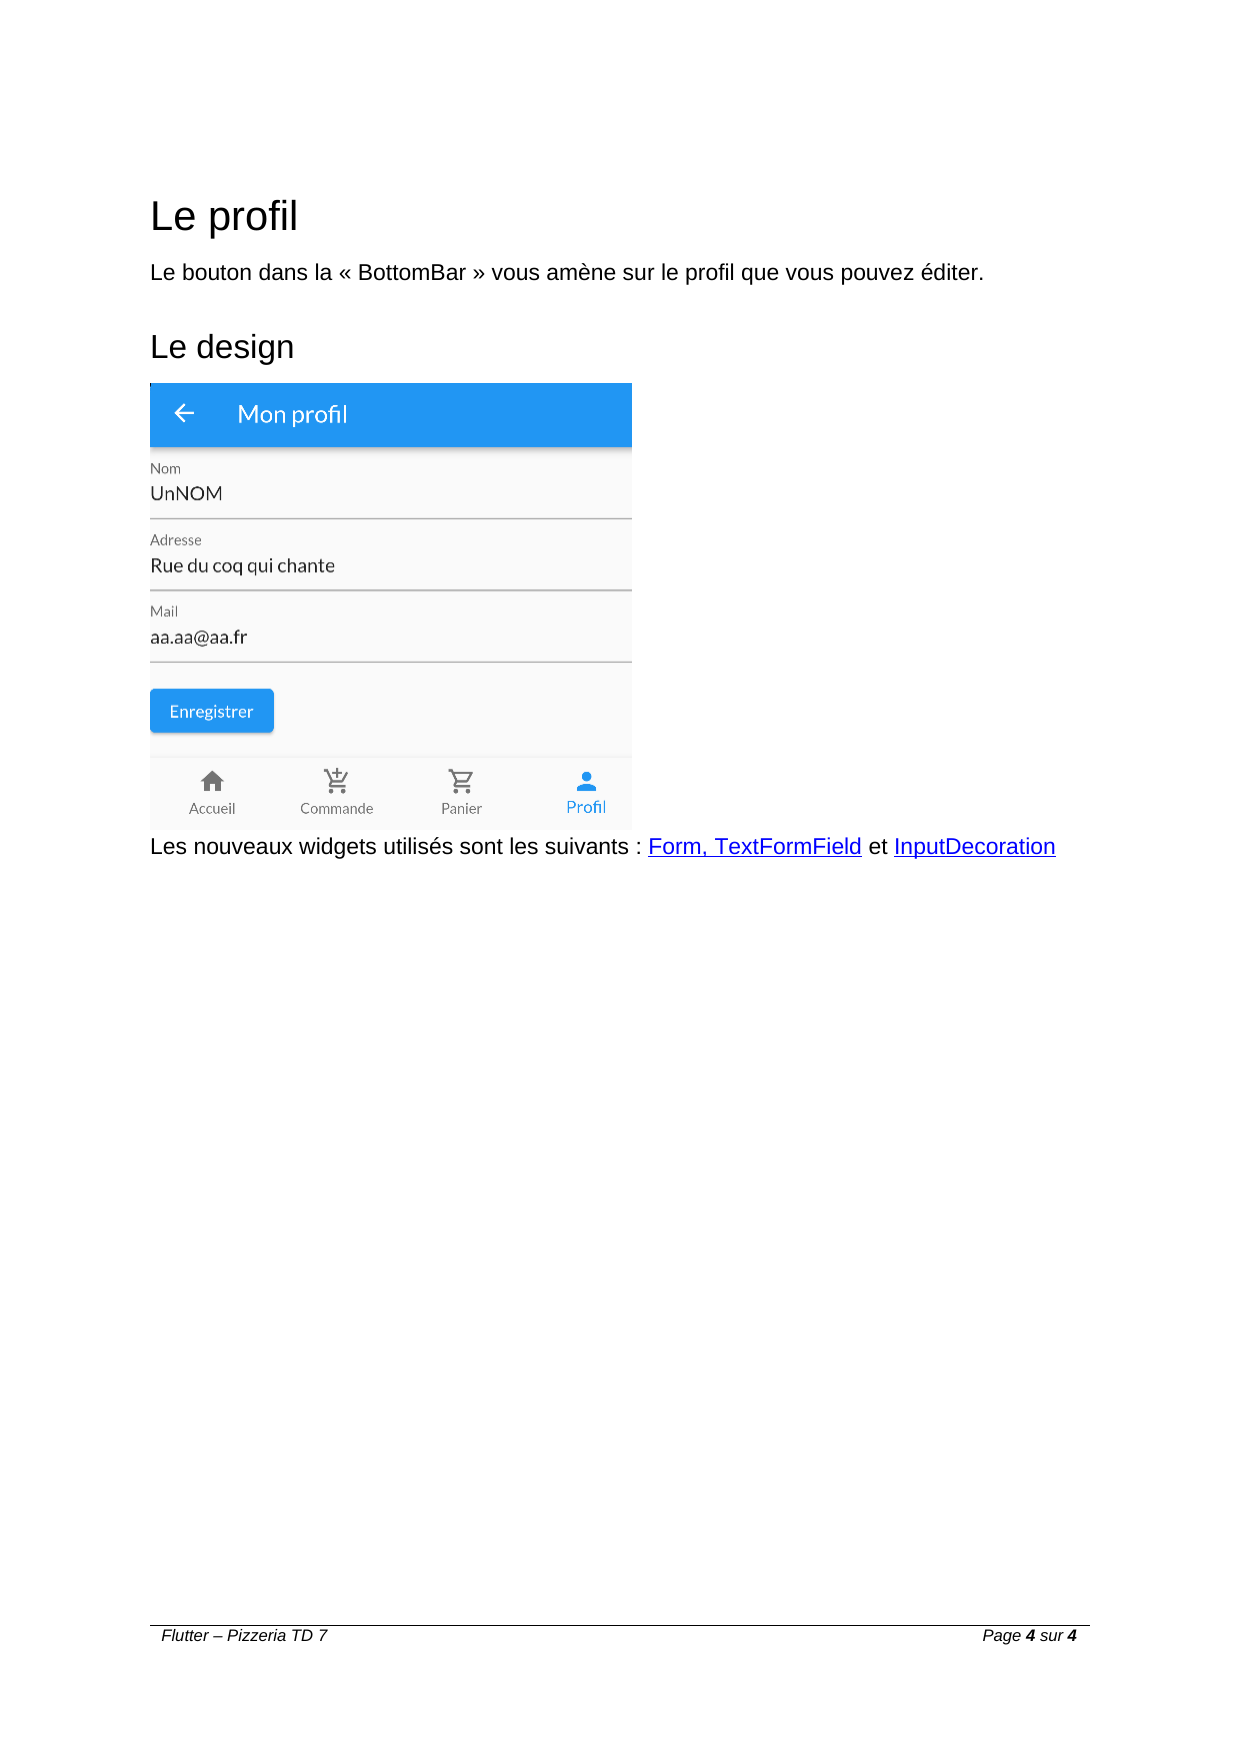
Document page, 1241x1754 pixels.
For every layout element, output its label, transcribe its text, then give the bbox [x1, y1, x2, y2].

text Le bouton dans la « BottomBar » vous amène sur le profil que vous pouvez éditer. [150, 259, 1090, 286]
subtitle Le design [150, 327, 1090, 365]
picture [150, 383, 632, 830]
subtitle Le profil [150, 192, 1090, 239]
text Les nouveaux widgets utilisés sont les suivants : Form, TextFormField et InputDecoration [150, 833, 1090, 859]
